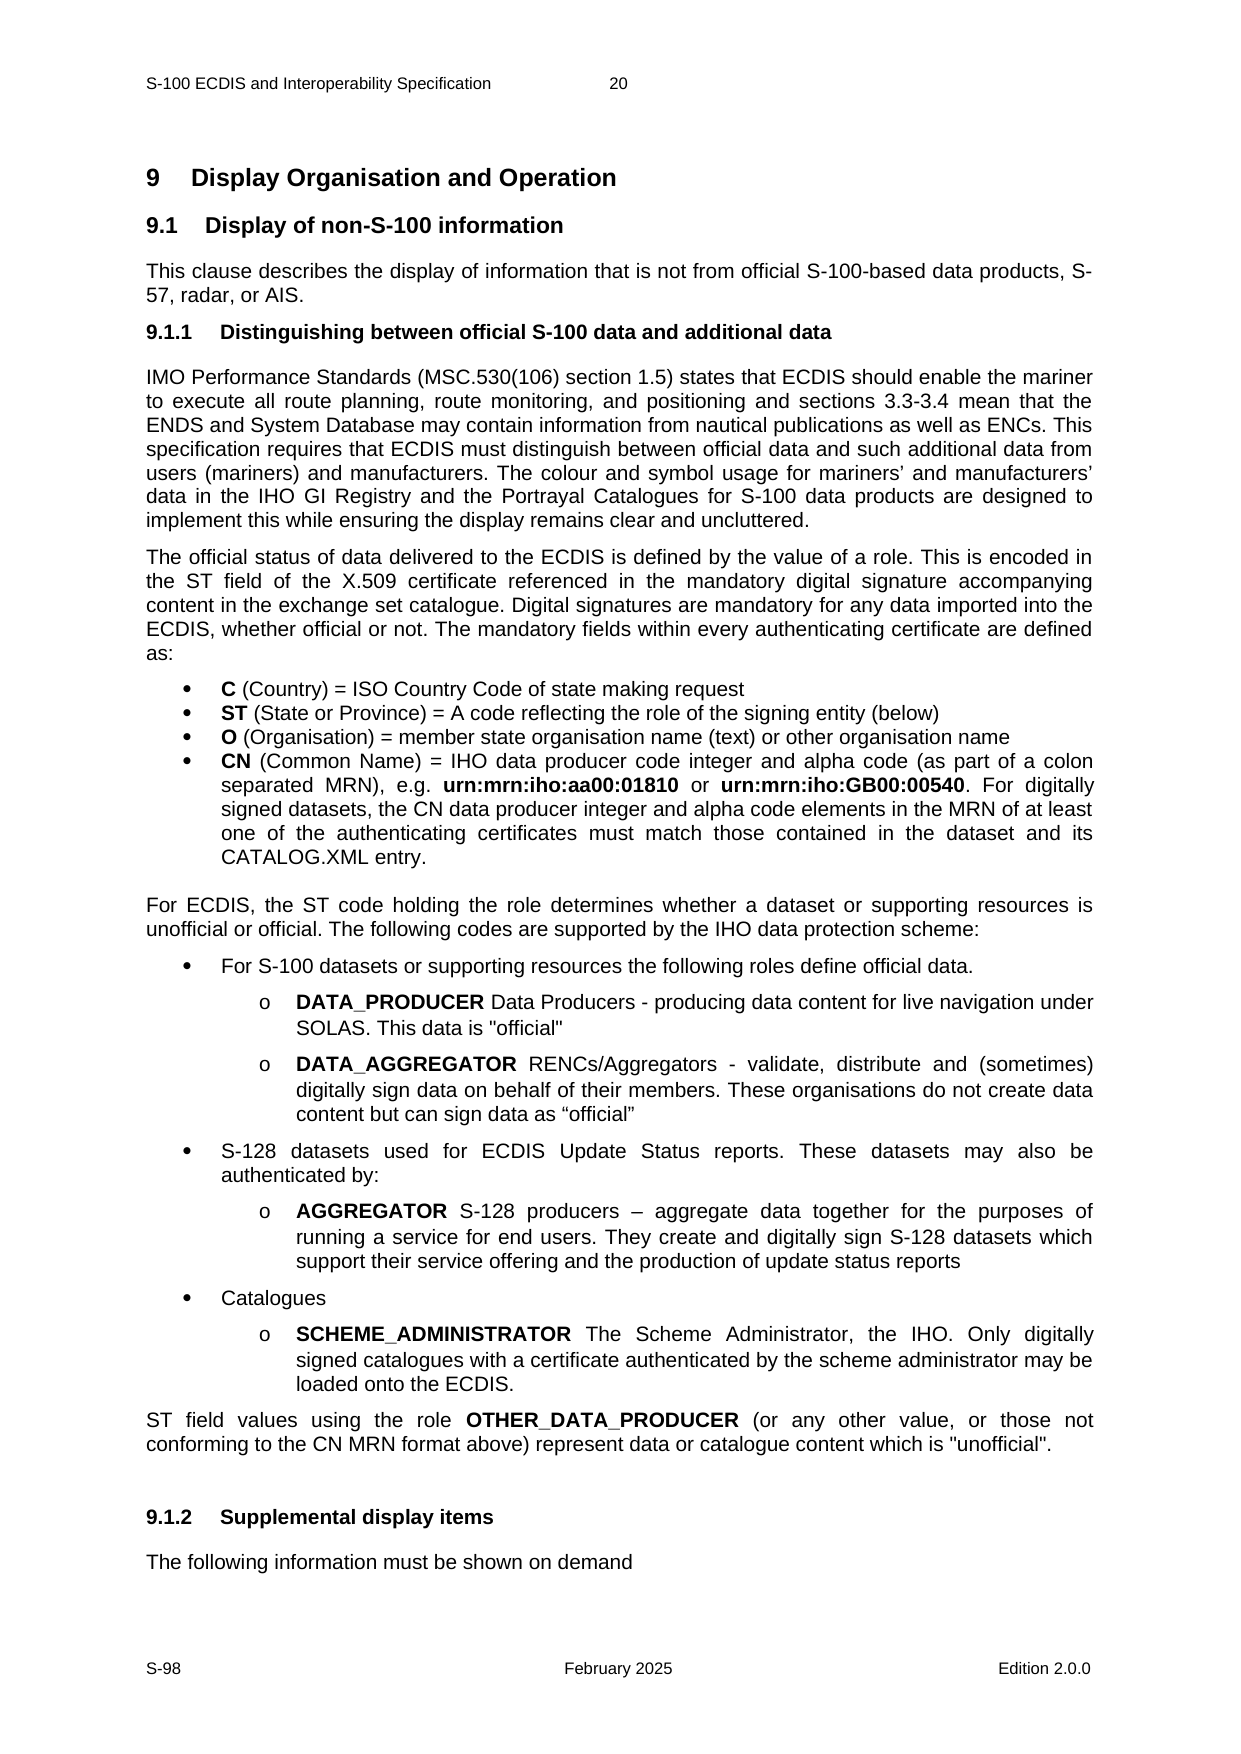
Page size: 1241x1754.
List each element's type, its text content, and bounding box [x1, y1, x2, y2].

subtitle Distinguishing between official S-100 data and additional data [146, 320, 1094, 344]
text The following information must be shown on demand [146, 1550, 1094, 1574]
list ST (State or Province) = A code reflecting the role of the signing entity (below) [183, 701, 1094, 725]
list SCHEME_ADMINISTRATOR The Scheme Administrator, the IHO. Only digitally signed catalogues with a certificate authenticated by the scheme administrator may be loaded onto the ECDIS. [258, 1322, 1094, 1396]
list For S-100 datasets or supporting resources the following roles define official data. [183, 953, 1094, 977]
text This clause describes the display of information that is not from official S-100-based data products, S-57, radar, or AIS. [146, 259, 1094, 307]
list AGGREGATOR S-128 producers – aggregate data together for the purposes of running a service for end users. They create and digitally sign S-128 datasets which support their service offering and the production of update status reports [258, 1199, 1094, 1273]
text The official status of data delivered to the ECDIS is defined by the value of a role. This is encoded in the ST field of the X.509 certificate referenced in the mandatory digital signature accompanying content in the exchange set catalogue. Digital signatures are mandatory for any data imported into the ECDIS, whether official or not. The mandatory fields within every authenticating certificate are defined as: [146, 545, 1094, 664]
list S-128 datasets used for ECDIS Update Status reports. These datasets may also be authenticated by: [183, 1138, 1094, 1187]
subtitle Display Organisation and Operation [146, 162, 1094, 191]
list CN (Common Name) = IHO data producer code integer and alpha code (as part of a colon separated MRN), e.g. urn:mrn:iho:aa00:01810 or urn:mrn:iho:GB00:00540. For digitally signed datasets, the CN data producer integer and alpha code elements in the MRN of at least one of the authenticating certificates must match those contained in the dataset and its CATALOG.XML entry. [183, 749, 1094, 869]
list O (Organisation) = member state organisation name (text) or other organisation name [183, 725, 1094, 749]
list DATA_AGGREGATOR RENCs/Aggregators - validate, distribute and (sometimes) digitally sign data on behalf of their members. These organisations do not create data content but can sign data as “official” [258, 1052, 1094, 1126]
subtitle Display of non-S-100 information [146, 212, 1094, 238]
text IMO Performance Standards (MSC.530(106) section 1.5) states that ECDIS should enable the mariner to execute all route planning, route monitoring, and positioning and sections 3.3-3.4 mean that the ENDS and System Database may contain information from nautical publications as well as ENCs. This specification requires that ECDIS must distinguish between official data and such additional data from users (mariners) and manufacturers. The colour and symbol usage for mariners’ and manufacturers’ data in the IHO GI Registry and the Portrayal Catalogues for S-100 data products are designed to implement this while ensuring the display remains clear and uncluttered. [146, 364, 1094, 532]
text ST field values using the role OTHER_DATA_PRODUCER (or any other value, or those not conforming to the CN MRN format above) represent data or catalogue content which is "unofficial". [146, 1408, 1094, 1456]
list Catalogues [183, 1285, 1094, 1309]
text For ECDIS, the ST code holding the role determines whether a dataset or supporting resources is unofficial or official. The following codes are supported by the IHO data protection scheme: [146, 893, 1094, 941]
list C (Country) = ISO Country Code of state making request [183, 677, 1094, 701]
subtitle Supplemental display items [146, 1505, 1094, 1529]
list DATA_PRODUCER Data Producers - producing data content for live navigation under SOLAS. This data is "official" [258, 990, 1094, 1040]
